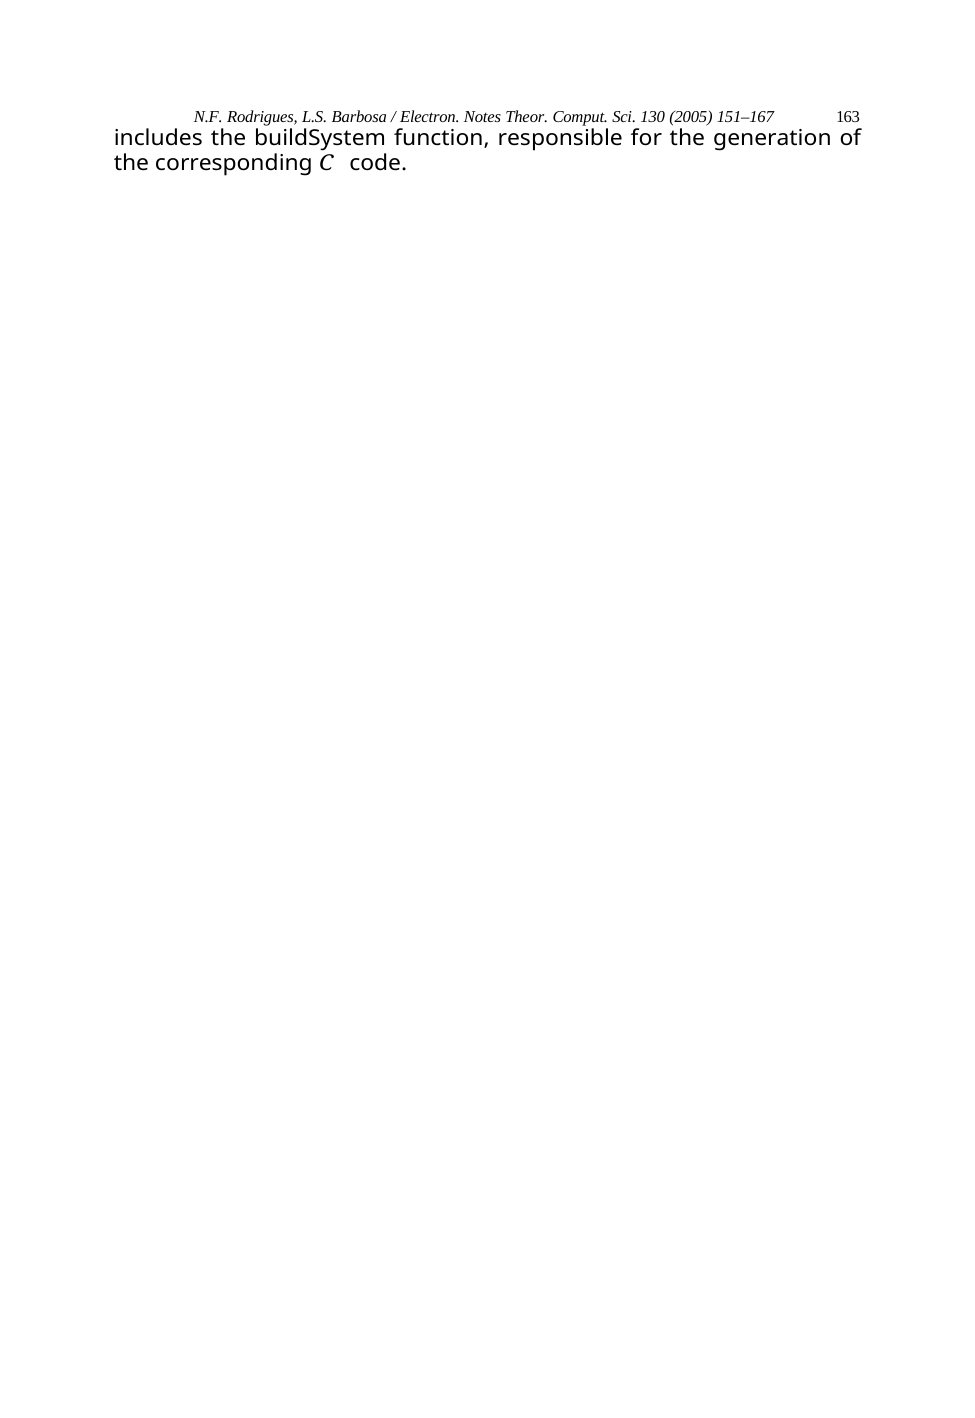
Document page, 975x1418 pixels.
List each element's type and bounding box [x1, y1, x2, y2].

text [113, 125, 862, 177]
